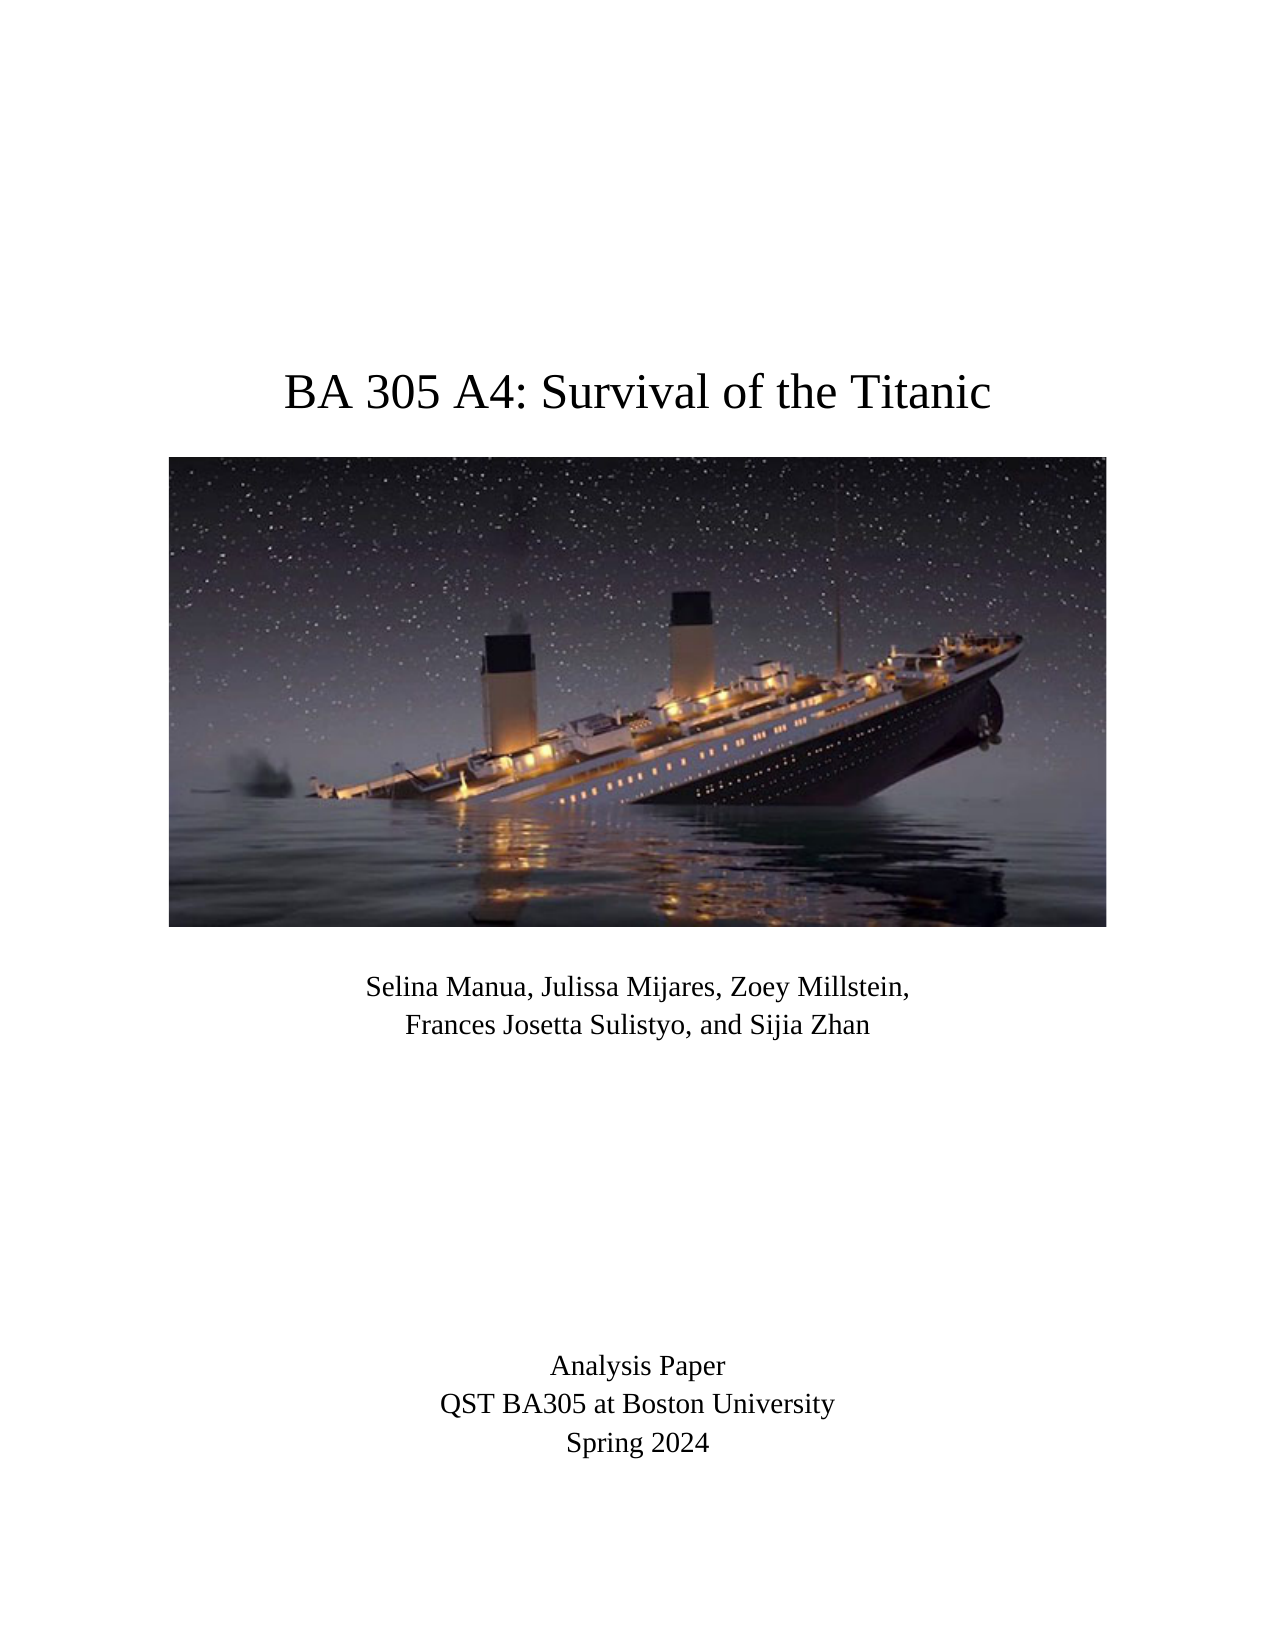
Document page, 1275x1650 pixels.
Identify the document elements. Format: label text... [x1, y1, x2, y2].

text Analysis Paper [150, 1348, 1125, 1382]
text Spring 2024 [150, 1425, 1125, 1459]
text QST BA305 at Boston University [150, 1387, 1125, 1420]
text Frances Josetta Sulistyo, and Sijia Zhan [150, 1007, 1125, 1041]
text Selina Manua, Julissa Mijares, Zoey Millstein, [150, 969, 1125, 1002]
title BA 305 A4: Survival of the Titanic [150, 361, 1125, 419]
picture [168, 457, 1107, 927]
